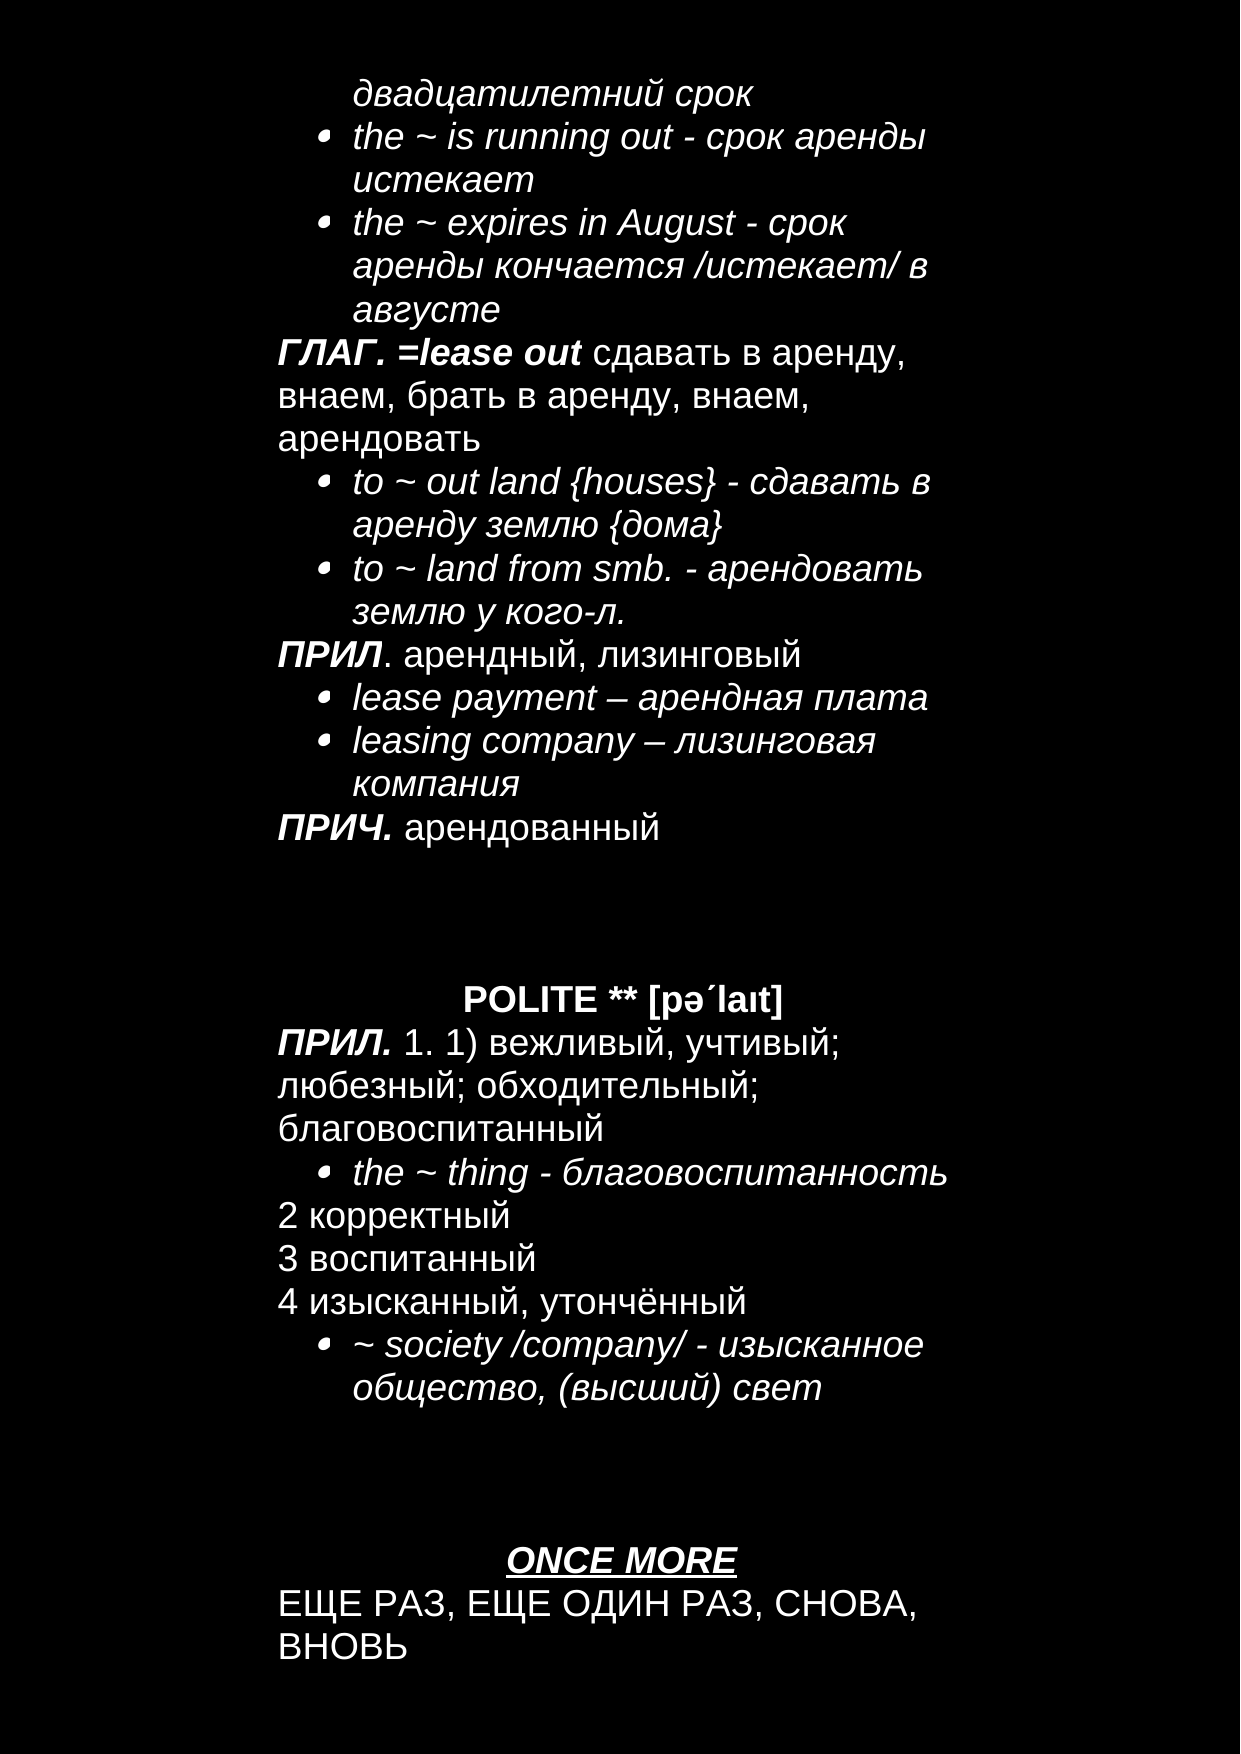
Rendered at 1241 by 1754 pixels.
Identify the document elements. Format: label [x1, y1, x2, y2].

table_header [270, 62, 976, 1676]
